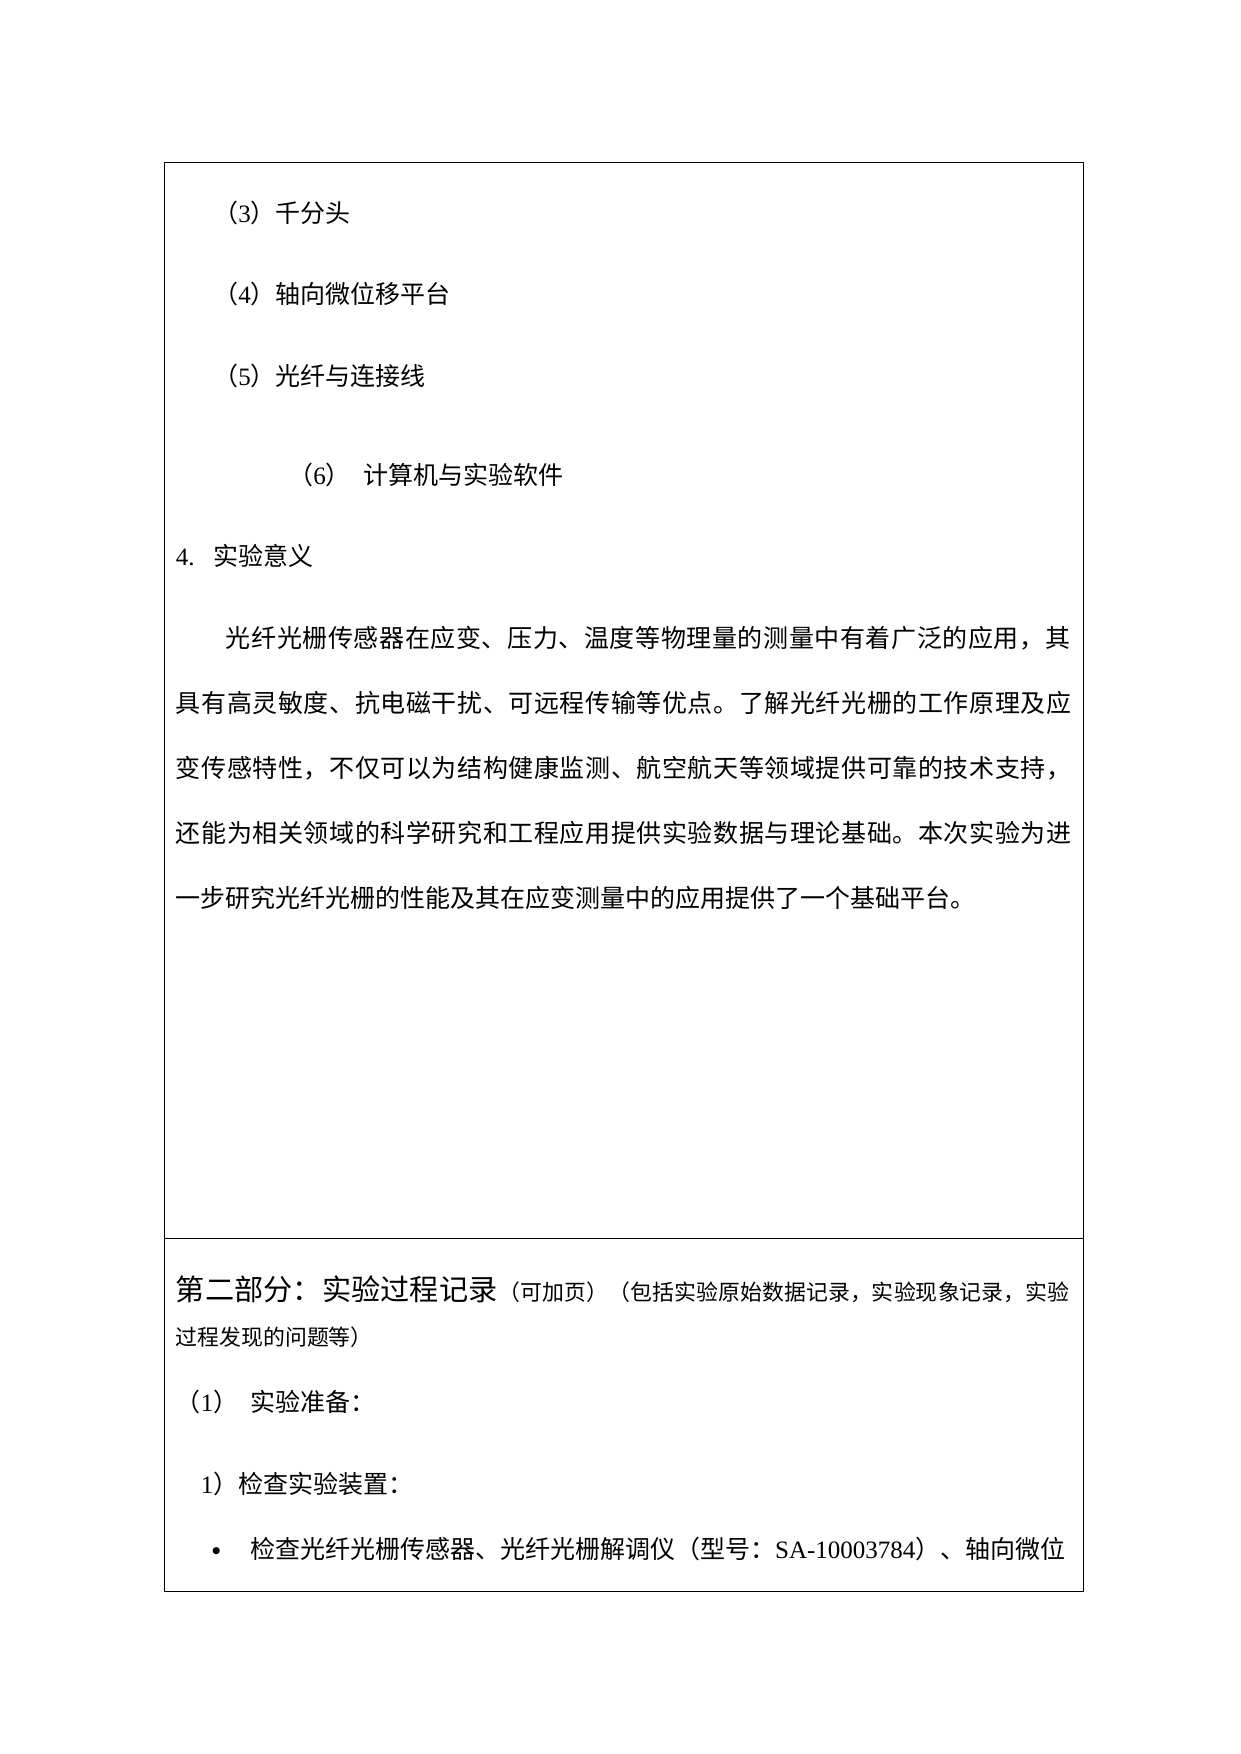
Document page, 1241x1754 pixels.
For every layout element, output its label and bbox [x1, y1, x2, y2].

table_cell [165, 1239, 1083, 1591]
table_cell [165, 163, 1083, 1237]
